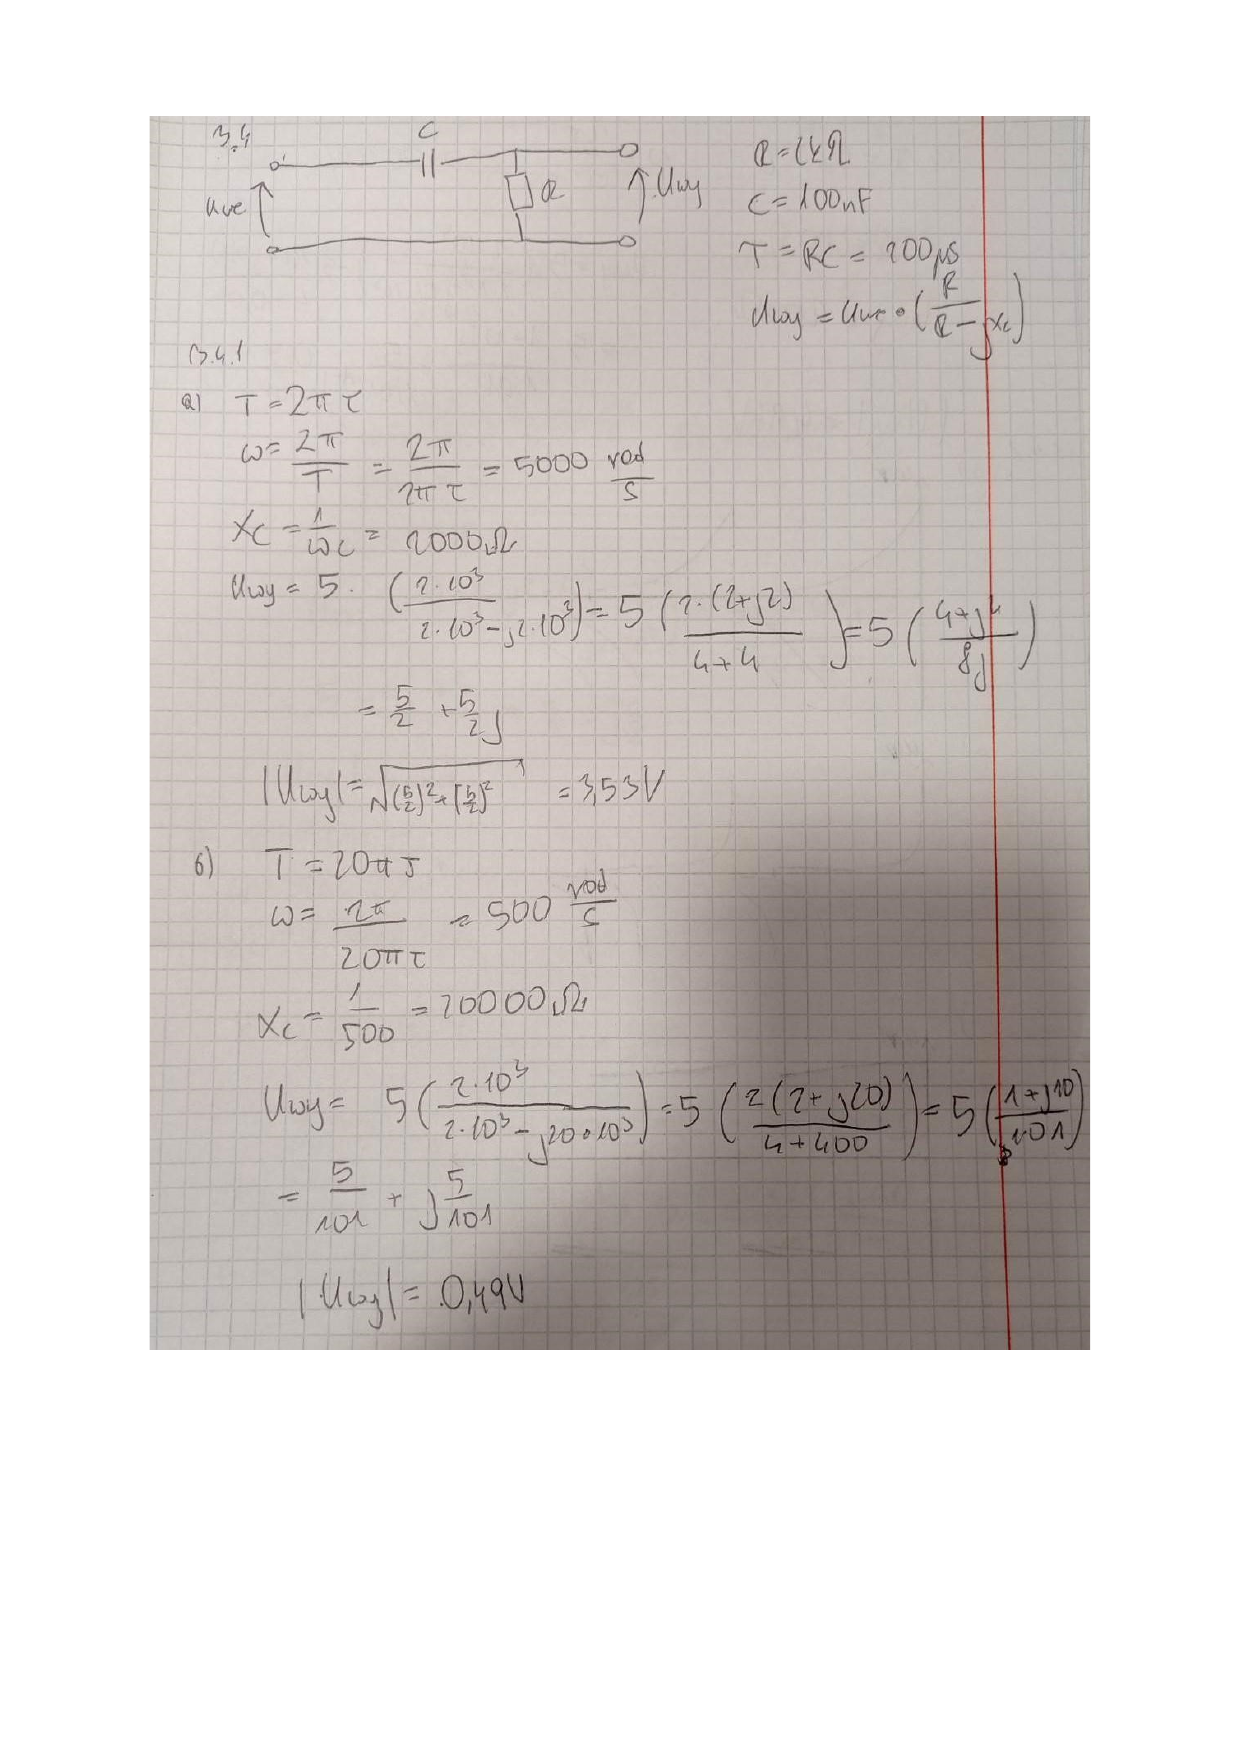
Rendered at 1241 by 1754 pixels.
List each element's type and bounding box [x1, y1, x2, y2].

picture [149, 116, 1091, 1350]
